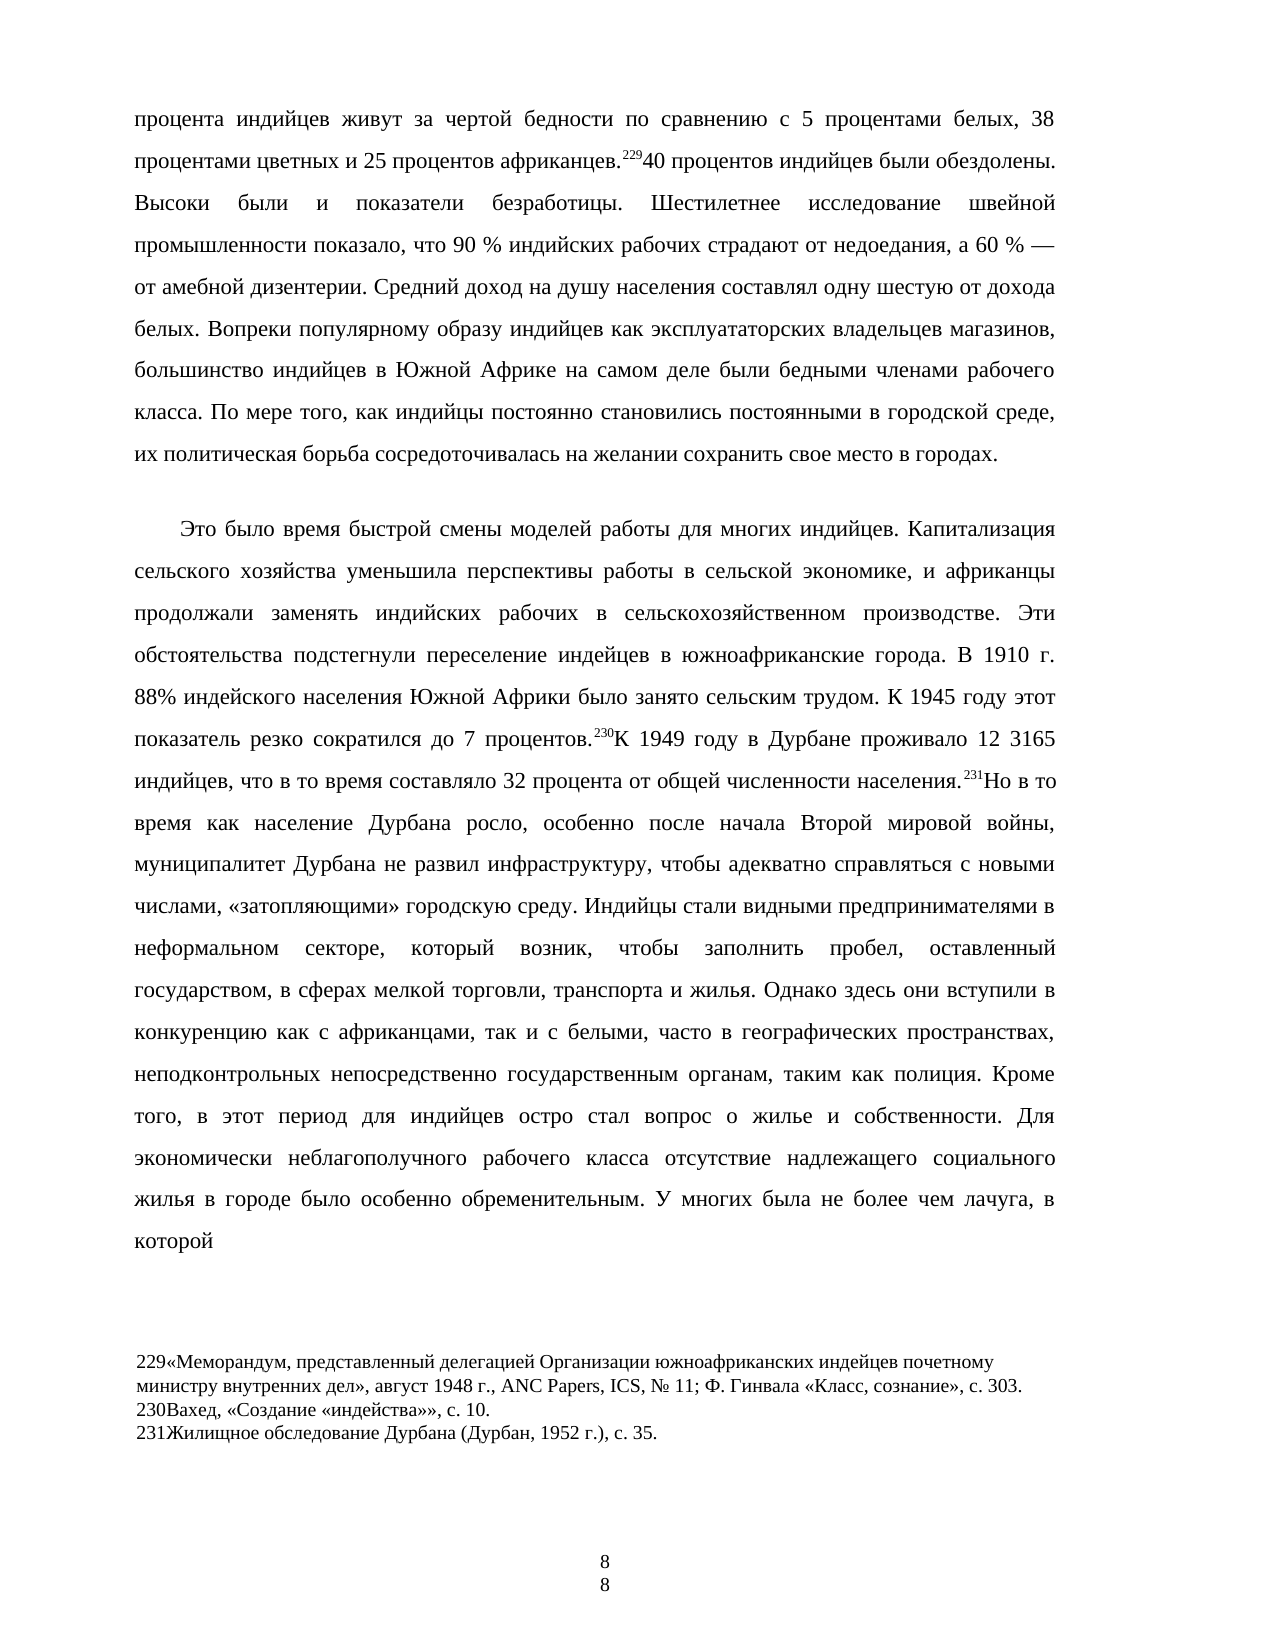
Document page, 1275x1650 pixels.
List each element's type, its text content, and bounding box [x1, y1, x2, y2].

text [134, 105, 1057, 467]
text Это было время быстрой смены моделей работы для многих индийцев. Капитализация сельского хозяйства уменьшила перспективы работы в сельской экономике, и африканцы продолжали заменять индийских рабочих в сельскохозяйственном производстве. Эти обстоятельства подстегнули переселение индейцев в южноафриканские города. В 1910 г. 88% индейского населения Южной Африки было занято сельским трудом. К 1945 году этот показатель резко сократился до 7 процентов.К 1949 году в Дурбане проживало 12 3165 индийцев, что в то время составляло 32 процента от общей численности населения.Но в то время как население Дурбана росло, особенно после начала Второй мировой войны, муниципалитет Дурбана не развил инфраструктуру, чтобы адекватно справляться с новыми числами, «затопляющими» городскую среду. Индийцы стали видными предпринимателями в неформальном секторе, который возник, чтобы заполнить пробел, оставленный государством, в сферах мелкой торговли, транспорта и жилья. Однако здесь они вступили в конкуренцию как с африканцами, так и с белыми, часто в географических пространствах, неподконтрольных непосредственно государственным органам, таким как полиция. Кроме того, в этот период для индийцев остро стал вопрос о жилье и собственности. Для экономически неблагополучного рабочего класса отсутствие надлежащего социального жилья в городе было особенно обременительным. У многих была не более чем лачуга, в которой [134, 515, 1057, 1254]
